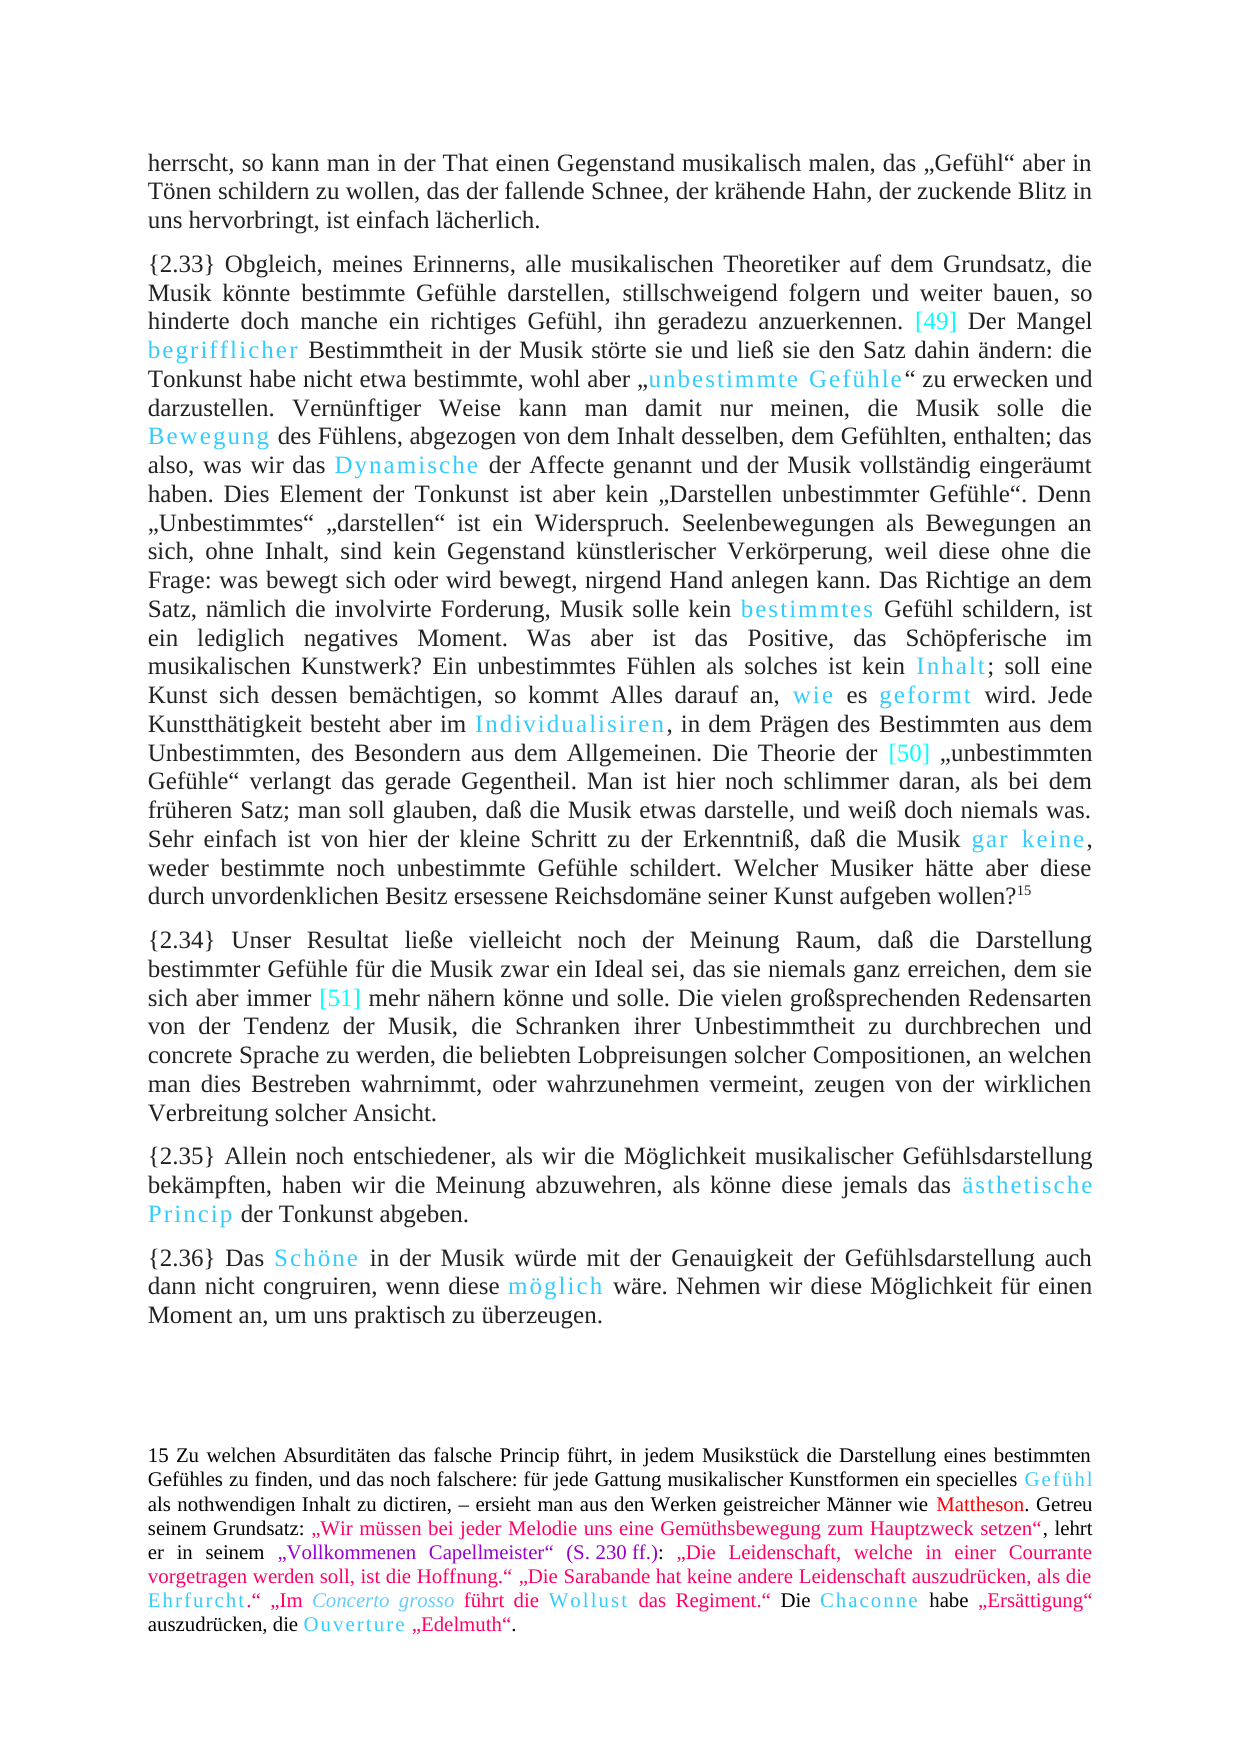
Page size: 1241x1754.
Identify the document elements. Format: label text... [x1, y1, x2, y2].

text {2.34} Unser Resultat ließe vielleicht noch der Meinung Raum, daß die Darstellung bestimmter Gefühle für die Musik zwar ein Ideal sei, das sie niemals ganz erreichen, dem sie sich aber immer [51] mehr nähern könne und solle. Die vielen großsprechenden Redensarten von der Tendenz der Musik, die Schranken ihrer Unbestimmtheit zu durchbrechen und concrete Sprache zu werden, die beliebten Lobpreisungen solcher Compositionen, an welchen man dies Bestreben wahrnimmt, oder wahrzunehmen vermeint, zeugen von der wirklichen Verbreitung solcher Ansicht. [148, 925, 1093, 1126]
text {2.35} Allein noch entschiedener, als wir die Möglichkeit musikalischer Gefühlsdarstellung bekämpften, haben wir die Meinung abzuwehren, als könne diese jemals das ästhetische Princip der Tonkunst abgeben. [148, 1141, 1093, 1228]
text {2.33} Obgleich, meines Erinnerns, alle musikalischen Theoretiker auf dem Grundsatz, die Musik könnte bestimmte Gefühle darstellen, stillschweigend folgern und weiter bauen, so hinderte doch manche ein richtiges Gefühl, ihn geradezu anzuerkennen. [49] Der Mangel begrifflicher Bestimmtheit in der Musik störte sie und ließ sie den Satz dahin ändern: die Tonkunst habe nicht etwa bestimmte, wohl aber „unbestimmte Gefühle“ zu erwecken und darzustellen. Vernünftiger Weise kann man damit nur meinen, die Musik solle die Bewegung des Fühlens, abgezogen von dem Inhalt desselben, dem Gefühlten, enthalten; das also, was wir das Dynamische der Affecte genannt und der Musik vollständig eingeräumt haben. Dies Element der Tonkunst ist aber kein „Darstellen unbestimmter Gefühle“. Denn „Unbestimmtes“ „darstellen“ ist ein Widerspruch. Seelenbewegungen als Bewegungen an sich, ohne Inhalt, sind kein Gegenstand künstlerischer Verkörperung, weil diese ohne die Frage: was bewegt sich oder wird bewegt, nirgend Hand anlegen kann. Das Richtige an dem Satz, nämlich die involvirte Forderung, Musik solle kein bestimmtes Gefühl schildern, ist ein lediglich negatives Moment. Was aber ist das Positive, das Schöpferische im musikalischen Kunstwerk? Ein unbestimmtes Fühlen als solches ist kein Inhalt; soll eine Kunst sich dessen bemächtigen, so kommt Alles darauf an, wie es geformt wird. Jede Kunstthätigkeit besteht aber im Individualisiren, in dem Prägen des Bestimmten aus dem Unbestimmten, des Besondern aus dem Allgemeinen. Die Theorie der [50] „unbestimmten Gefühle“ verlangt das gerade Gegentheil. Man ist hier noch schlimmer daran, als bei dem früheren Satz; man soll glauben, daß die Musik etwas darstelle, und weiß doch niemals was. Sehr einfach ist von hier der kleine Schritt zu der Erkenntniß, daß die Musik gar keine, weder bestimmte noch unbestimmte Gefühle schildert. Welcher Musiker hätte aber diese durch unvordenklichen Besitz ersessene Reichsdomäne seiner Kunst aufgeben wollen? [148, 249, 1093, 910]
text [148, 148, 1093, 234]
text {2.36} Das Schöne in der Musik würde mit der Genauigkeit der Gefühlsdarstellung auch dann nicht congruiren, wenn diese möglich wäre. Nehmen wir diese Möglichkeit für einen Moment an, um uns praktisch zu überzeugen. [148, 1243, 1093, 1329]
